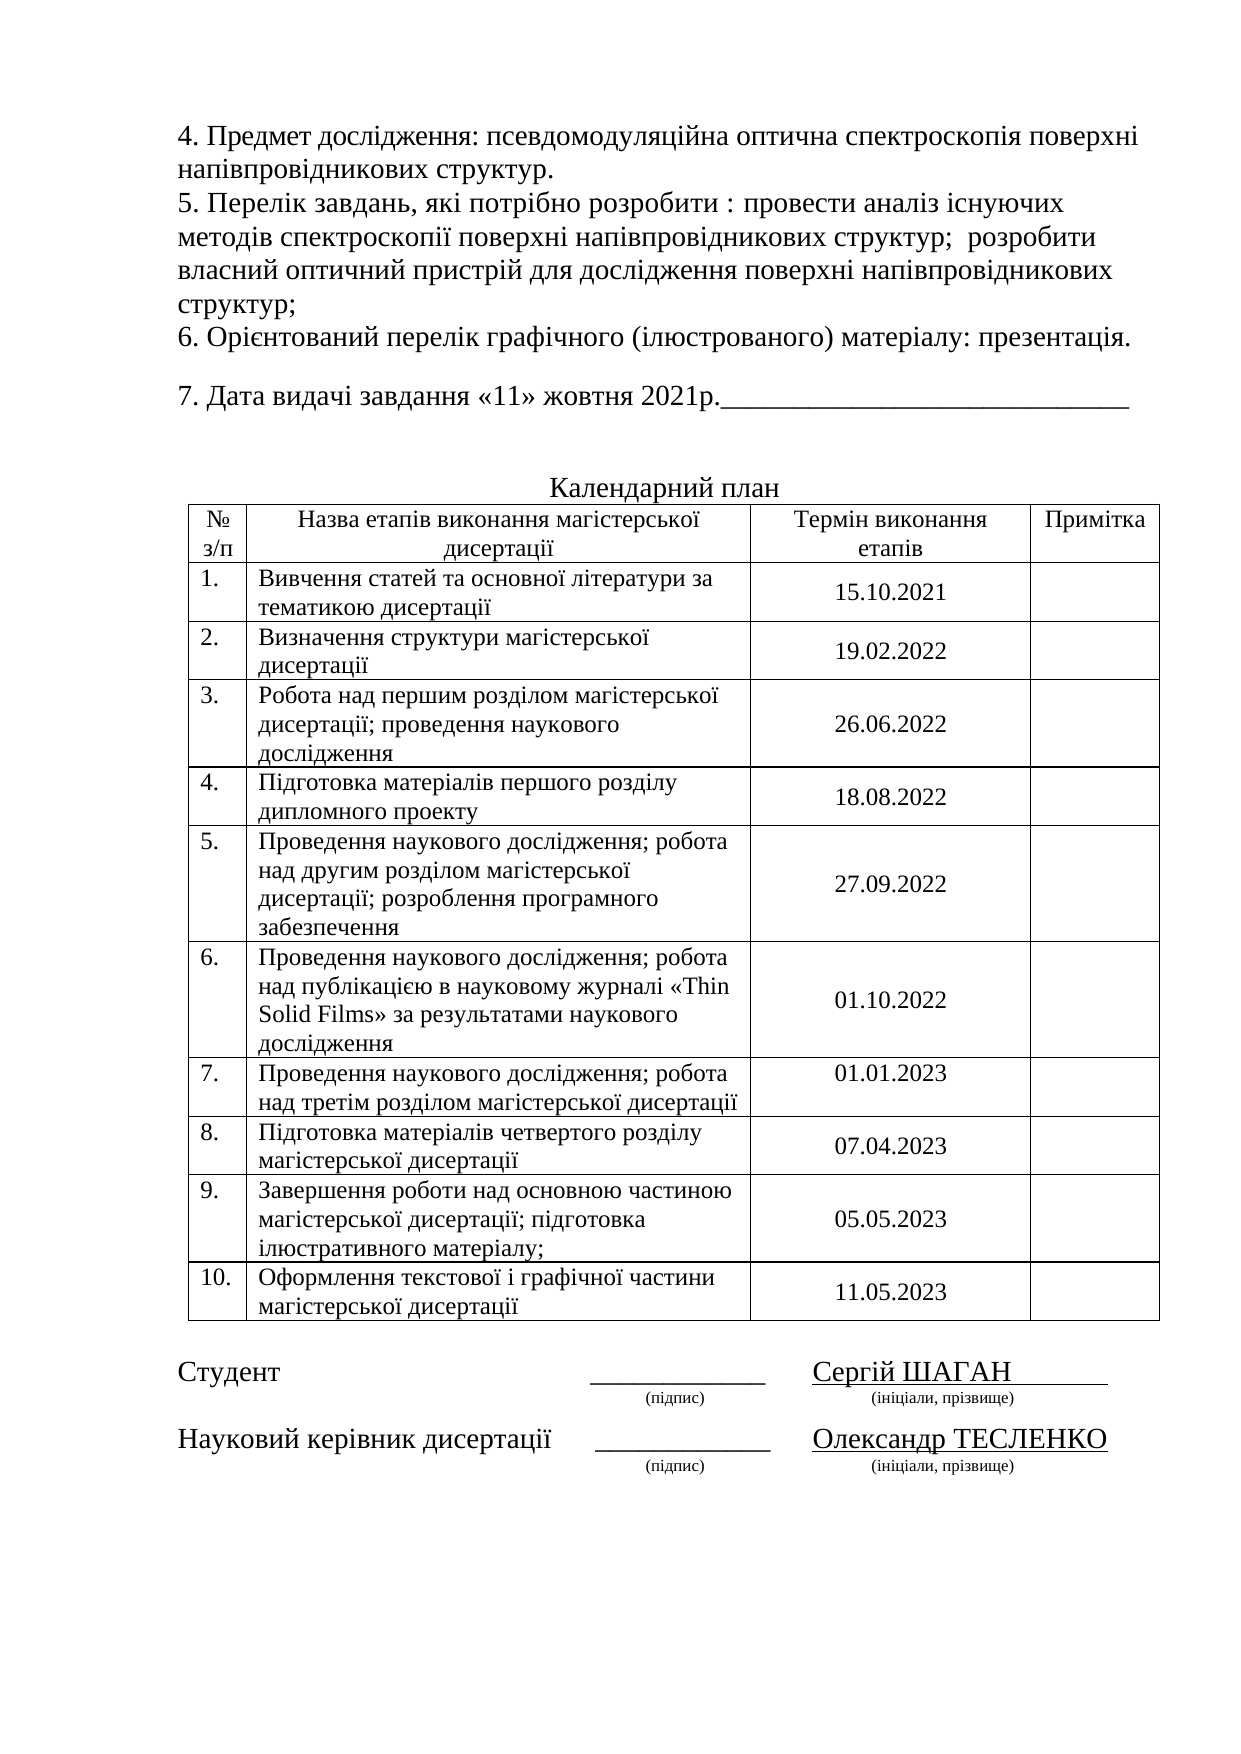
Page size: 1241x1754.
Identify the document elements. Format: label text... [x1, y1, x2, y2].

table_cell [1031, 563, 1159, 621]
text 4. Предмет дослідження: псевдомодуляційна оптична спектроскопія поверхні напівпровідникових структур. [177, 118, 1152, 185]
table_cell Оформлення текстової і графічної частини магістерської дисертації [247, 1263, 750, 1320]
table_cell 9. [189, 1175, 246, 1261]
text 6. Орієнтований перелік графічного (ілюстрованого) матеріалу: презентація. [177, 319, 1152, 353]
table_cell [1031, 1058, 1159, 1116]
table_cell [1031, 942, 1159, 1057]
text (підпис) (ініціали, прізвище) [177, 1388, 1152, 1422]
table_cell 3. [189, 680, 246, 766]
table_cell [1031, 680, 1159, 766]
table_cell 07.04.2023 [751, 1117, 1030, 1174]
table_cell 01.01.2023 [751, 1058, 1030, 1116]
table_cell 05.05.2023 [751, 1175, 1030, 1261]
table_cell [1031, 768, 1159, 825]
table_cell Проведення наукового дослідження; робота над другим розділом магістерської дисертації; розроблення програмного забезпечення [247, 826, 750, 941]
text Календарний план [177, 470, 1152, 503]
table_cell 1. [189, 563, 246, 621]
table_cell Підготовка матеріалів першого розділу дипломного проекту [247, 768, 750, 825]
table_cell 5. [189, 826, 246, 941]
table_cell Проведення наукового дослідження; робота над публікацією в науковому журналі «Thin Solid Films» за результатами наукового дослідження [247, 942, 750, 1057]
table_cell 26.06.2022 [751, 680, 1030, 766]
table_cell 8. [189, 1117, 246, 1174]
table_cell 10. [189, 1263, 246, 1320]
text (підпис) (ініціали, прізвище) [177, 1455, 1152, 1489]
table_cell [1031, 1175, 1159, 1261]
text 7. Дата видачі завдання «11» жовтня 2021р.____________________________ [177, 378, 1152, 411]
table_cell Вивчення статей та основної літератури за тематикою дисертації [247, 563, 750, 621]
text Науковий керівник дисертації ____________ Олександр ТЕСЛЕНКО [177, 1422, 1152, 1455]
table_cell Робота над першим розділом магістерської дисертації; проведення наукового дослідження [247, 680, 750, 766]
table_cell 27.09.2022 [751, 826, 1030, 941]
table_header № з/п [189, 505, 246, 562]
table_cell 15.10.2021 [751, 563, 1030, 621]
table_cell [1031, 622, 1159, 679]
table_cell 11.05.2023 [751, 1263, 1030, 1320]
text Студент ____________ Сергій ШАГАН [177, 1354, 1152, 1388]
table_cell [1031, 1117, 1159, 1174]
table_cell [1031, 826, 1159, 941]
table_cell 19.02.2022 [751, 622, 1030, 679]
table_cell Проведення наукового дослідження; робота над третім розділом магістерської дисертації [247, 1058, 750, 1116]
table_header Назва етапів виконання магістерської дисертації [247, 505, 750, 562]
table_cell Визначення структури магістерської дисертації [247, 622, 750, 679]
table_cell 2. [189, 622, 246, 679]
table_header Примітка [1031, 505, 1159, 562]
table_cell 01.10.2022 [751, 942, 1030, 1057]
table_cell 4. [189, 768, 246, 825]
table_cell [1031, 1263, 1159, 1320]
table_cell Підготовка матеріалів четвертого розділу магістерської дисертації [247, 1117, 750, 1174]
table_cell 7. [189, 1058, 246, 1116]
text 5. Перелік завдань, які потрібно розробити : провести аналіз існуючих методів спектроскопії поверхні напівпровідникових структур; розробити власний оптичний пристрій для дослідження поверхні напівпровідникових структур; [177, 185, 1152, 319]
table_cell 6. [189, 942, 246, 1057]
table_cell Завершення роботи над основною частиною магістерської дисертації; підготовка ілюстративного матеріалу; [247, 1175, 750, 1261]
table_cell 18.08.2022 [751, 768, 1030, 825]
table_header Термін виконання етапів [751, 505, 1030, 562]
